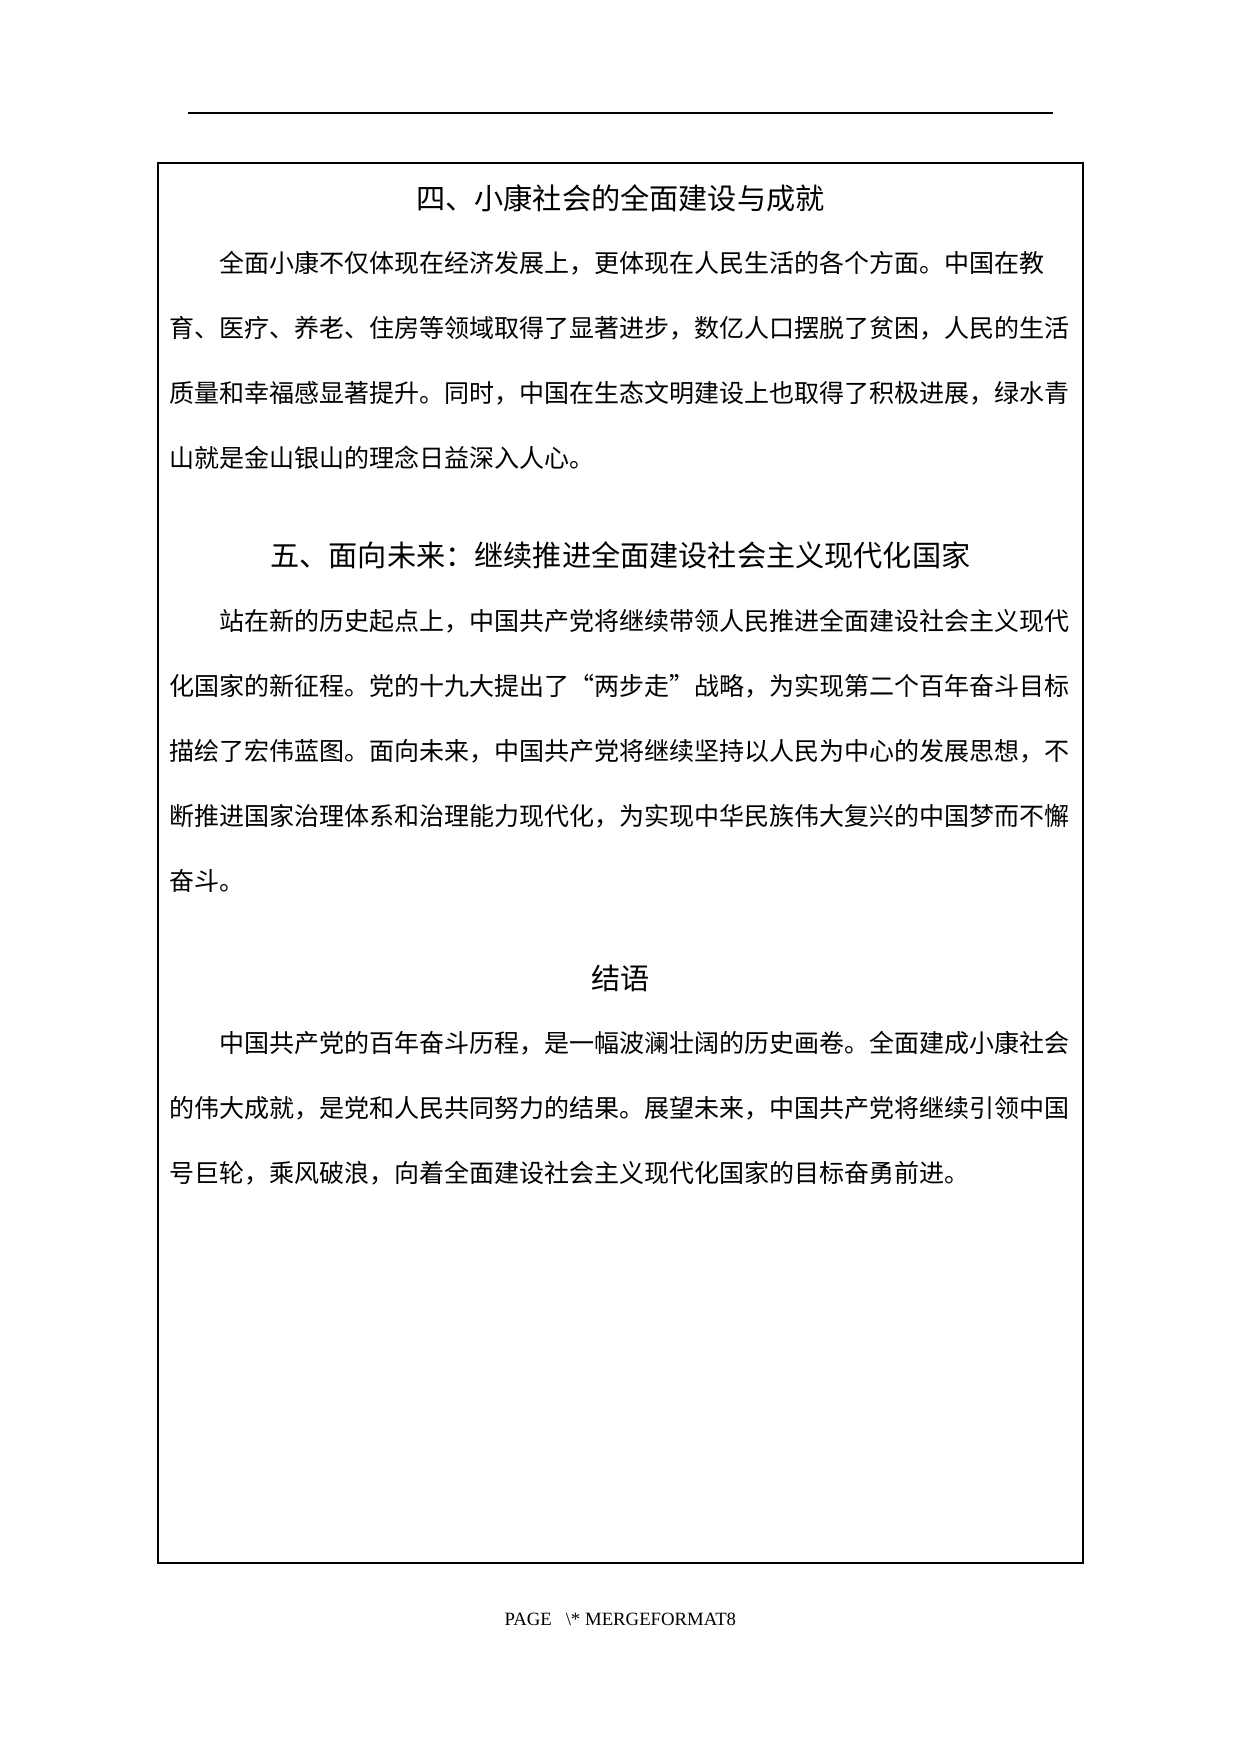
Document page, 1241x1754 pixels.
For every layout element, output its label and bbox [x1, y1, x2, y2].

table_header [159, 164, 1082, 1562]
